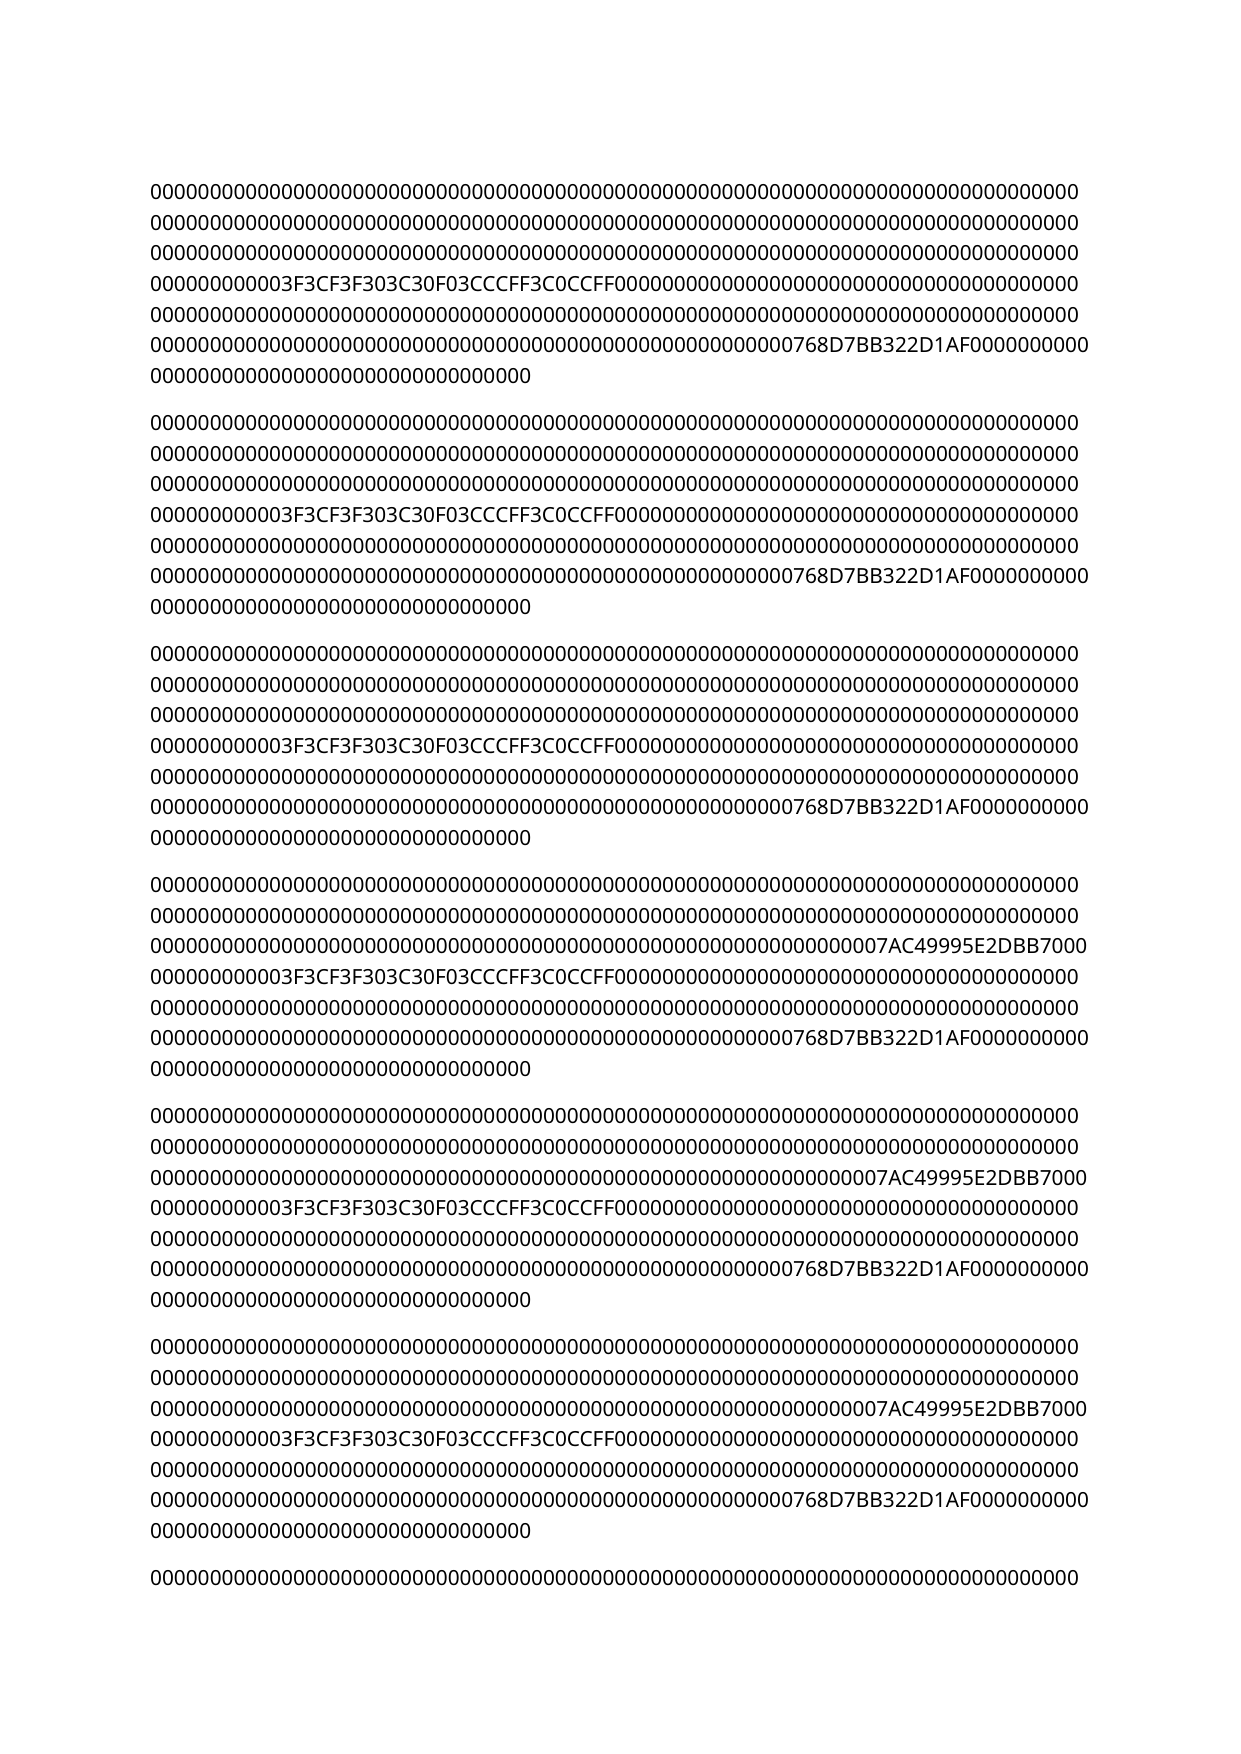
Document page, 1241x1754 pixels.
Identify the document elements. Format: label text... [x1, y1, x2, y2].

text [150, 1563, 1090, 1592]
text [150, 177, 1090, 389]
